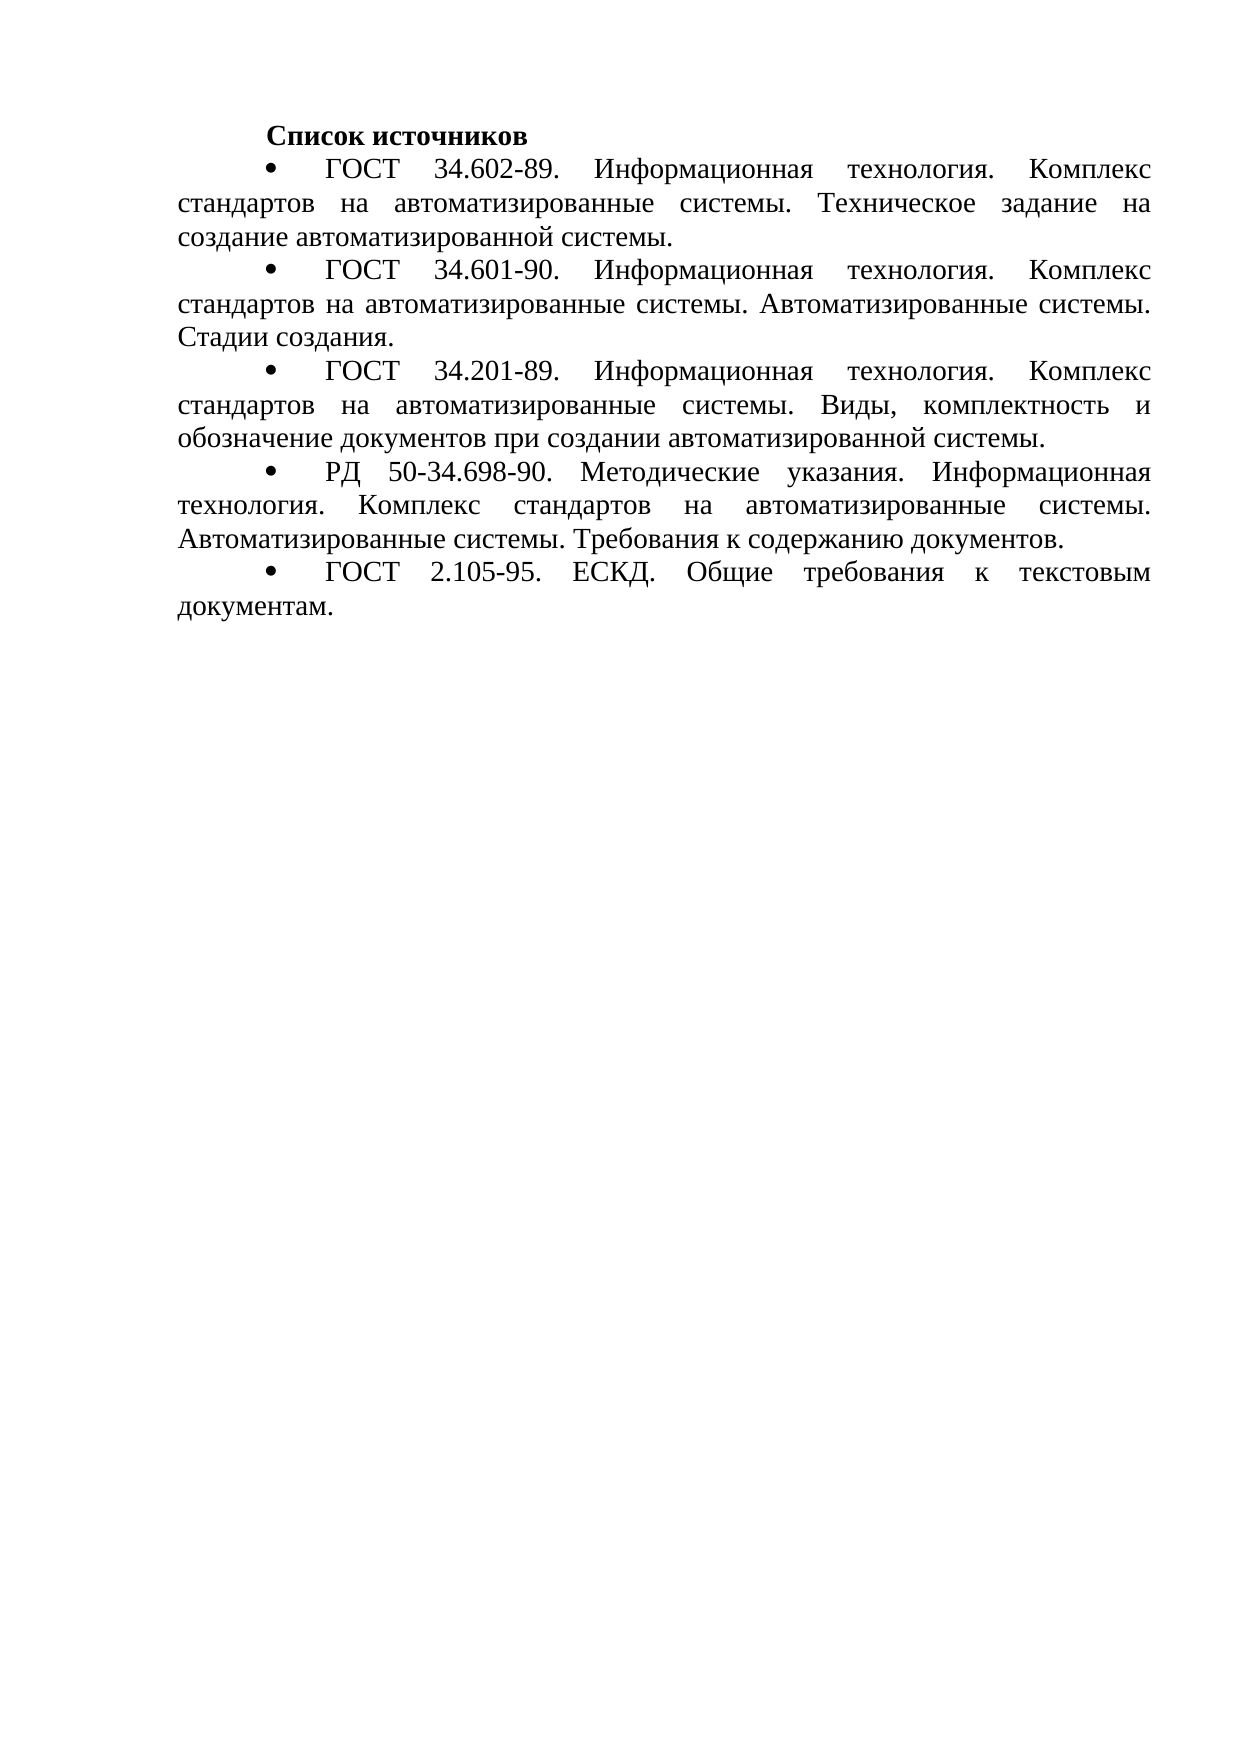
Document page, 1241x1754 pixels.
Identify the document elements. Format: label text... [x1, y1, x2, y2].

list ГОСТ 34.201-89. Информационная технология. Комплекс стандартов на автоматизированные системы. Виды, комплектность и обозначение документов при создании автоматизированной системы. [177, 353, 1152, 454]
list РД 50-34.698-90. Методические указания. Информационная технология. Комплекс стандартов на автоматизированные системы. Автоматизированные системы. Требования к содержанию документов. [177, 454, 1152, 554]
list Список источников [177, 118, 1152, 152]
list ГОСТ 34.601-90. Информационная технология. Комплекс стандартов на автоматизированные системы. Автоматизированные системы. Стадии создания. [177, 252, 1152, 353]
list ГОСТ 2.105-95. ЕСКД. Общие требования к текстовым документам. [177, 554, 1152, 622]
list ГОСТ 34.602-89. Информационная технология. Комплекс стандартов на автоматизированные системы. Техническое задание на создание автоматизированной системы. [177, 152, 1152, 252]
